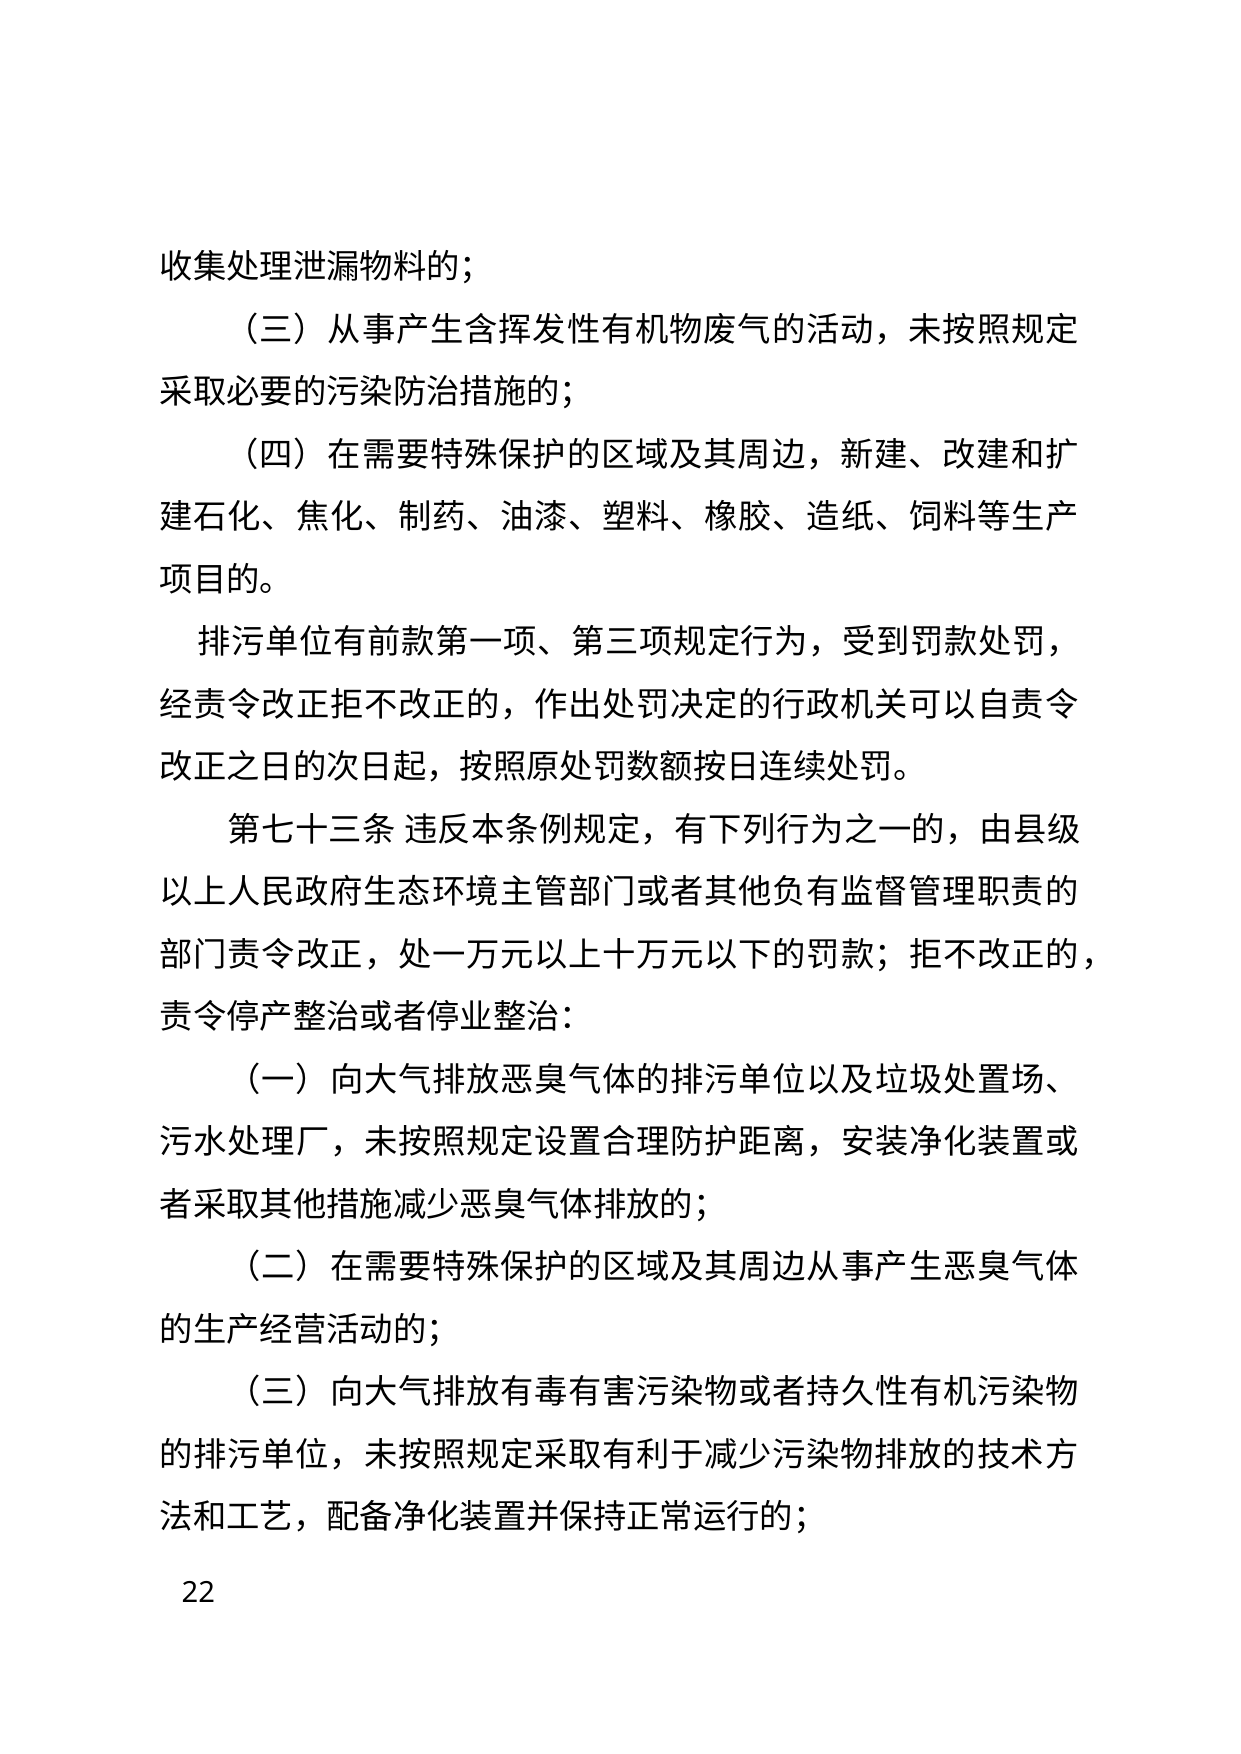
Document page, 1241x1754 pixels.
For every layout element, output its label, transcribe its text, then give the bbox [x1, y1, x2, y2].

text （一）向大气排放恶臭气体的排污单位以及垃圾处置场、污水处理厂，未按照规定设置合理防护距离，安装净化装置或者采取其他措施减少恶臭气体排放的； [159, 1041, 1081, 1228]
text （三）从事产生含挥发性有机物废气的活动，未按照规定采取必要的污染防治措施的； [159, 291, 1081, 416]
text （三）向大气排放有毒有害污染物或者持久性有机污染物的排污单位，未按照规定采取有利于减少污染物排放的技术方法和工艺，配备净化装置并保持正常运行的； [159, 1353, 1081, 1541]
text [159, 228, 1081, 291]
text 第七十三条 违反本条例规定，有下列行为之一的，由县级以上人民政府生态环境主管部门或者其他负有监督管理职责的部门责令改正，处一万元以上十万元以下的罚款；拒不改正的，责令停产整治或者停业整治： [159, 791, 1081, 1041]
text （二）在需要特殊保护的区域及其周边从事产生恶臭气体的生产经营活动的； [159, 1228, 1081, 1353]
text 排污单位有前款第一项、第三项规定行为，受到罚款处罚，经责令改正拒不改正的，作出处罚决定的行政机关可以自责令改正之日的次日起，按照原处罚数额按日连续处罚。 [159, 603, 1081, 791]
text （四）在需要特殊保护的区域及其周边，新建、改建和扩建石化、焦化、制药、油漆、塑料、橡胶、造纸、饲料等生产项目的。 [159, 416, 1081, 603]
